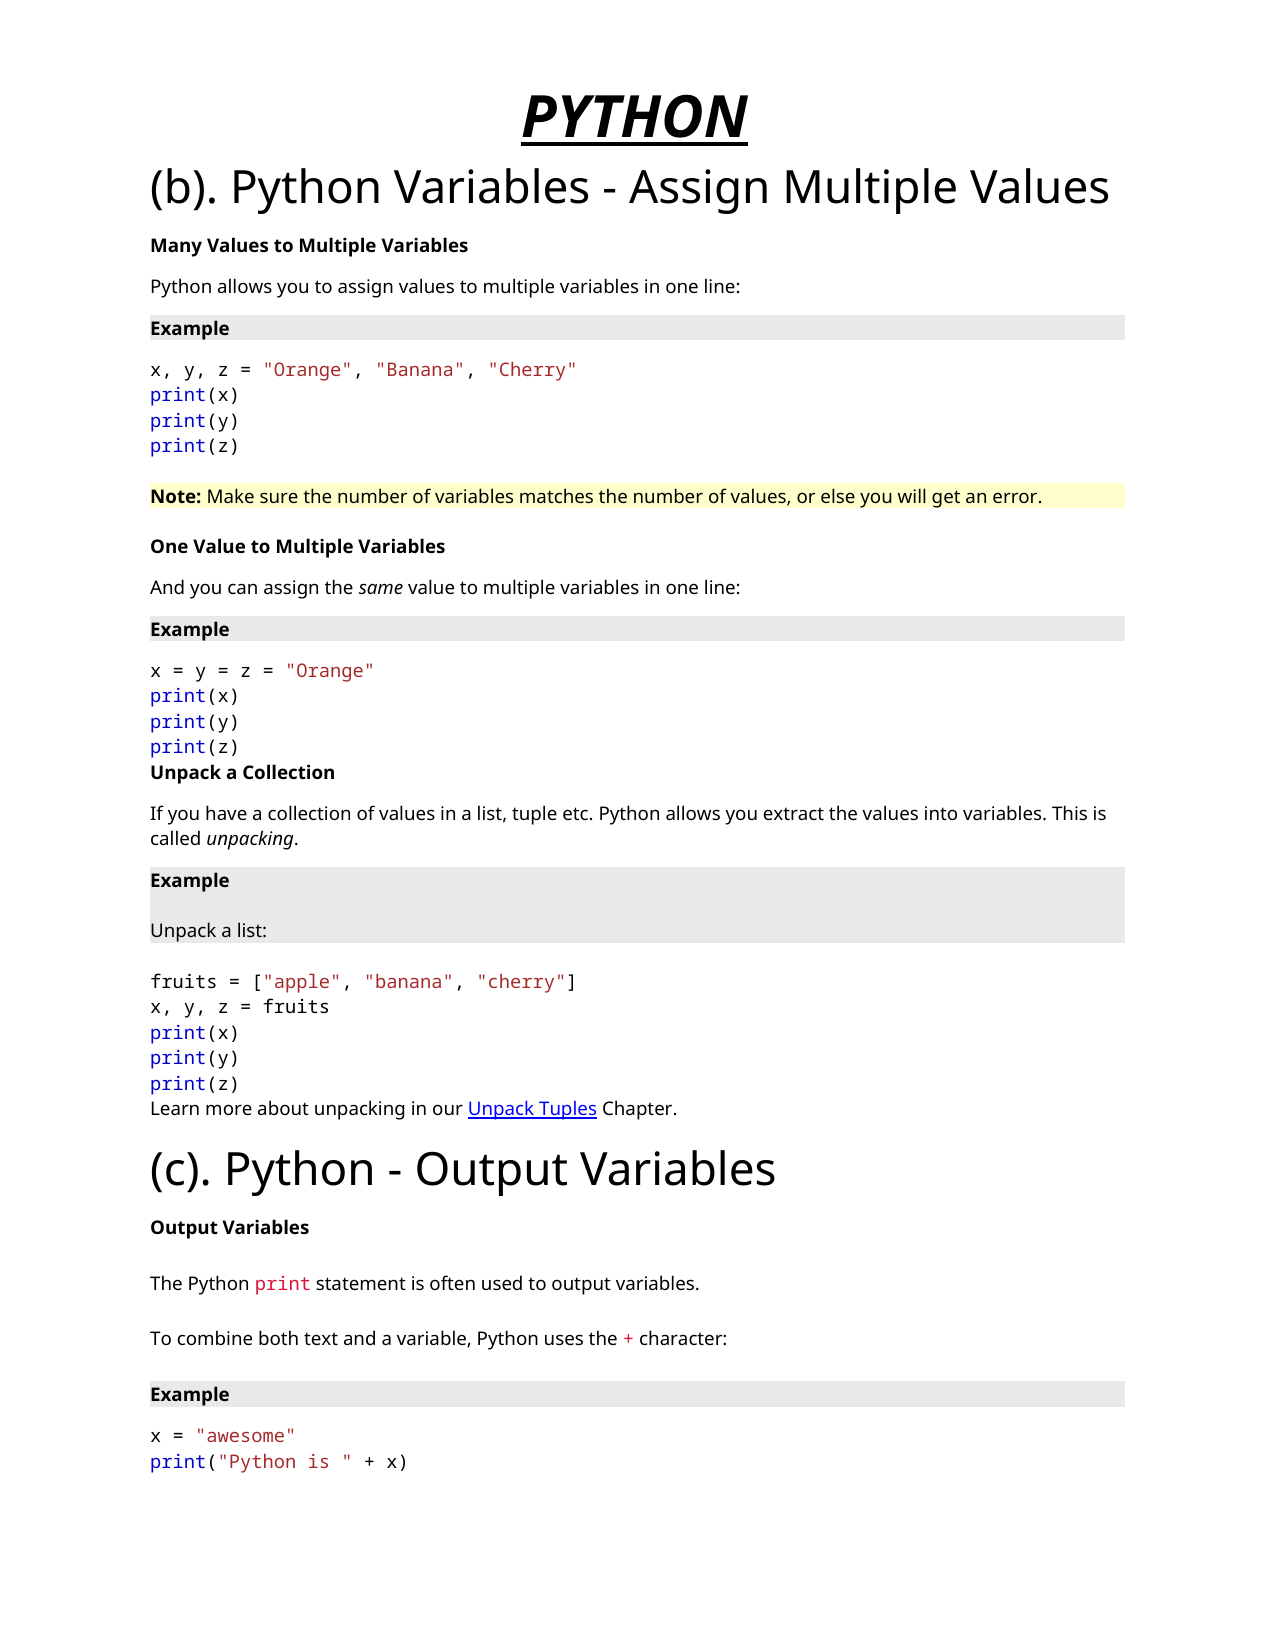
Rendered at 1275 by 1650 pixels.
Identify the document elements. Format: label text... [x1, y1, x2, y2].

subtitle Python allows you to assign values to multiple variables in one line: [150, 274, 1125, 299]
subtitle Example [150, 616, 1125, 641]
text Learn more about unpacking in our Unpack Tuples Chapter. [150, 1096, 1125, 1121]
text x, y, z = "Orange", "Banana", "Cherry" print(x) print(y) print(z) [150, 356, 1125, 458]
text x = "awesome" print("Python is " + x) [150, 1422, 1125, 1473]
text fruits = ["apple", "banana", "cherry"] x, y, z = fruits print(x) print(y) print(z) [150, 968, 1125, 1096]
subtitle If you have a collection of values in a list, tuple etc. Python allows you extract the values into variables. This is called unpacking. [150, 800, 1125, 851]
subtitle (b). Python Variables - Assign Multiple Values [150, 154, 1125, 217]
subtitle (c). Python - Output Variables [150, 1137, 1125, 1199]
subtitle Output Variables [150, 1215, 1125, 1240]
text Note: Make sure the number of variables matches the number of values, or else you will get an error. [150, 483, 1125, 508]
subtitle One Value to Multiple Variables [150, 533, 1125, 559]
subtitle And you can assign the same value to multiple variables in one line: [150, 575, 1125, 600]
text The Python print statement is often used to output variables. [150, 1270, 1125, 1296]
subtitle Example [150, 315, 1125, 340]
subtitle Example [150, 1381, 1125, 1407]
text To combine both text and a variable, Python uses the + character: [150, 1326, 1125, 1351]
text x = y = z = "Orange" print(x) print(y) print(z) [150, 657, 1125, 759]
text Unpack a Collection [150, 759, 1125, 784]
text Unpack a list: [150, 917, 1125, 943]
subtitle Many Values to Multiple Variables [150, 232, 1125, 258]
subtitle Example [150, 867, 1125, 892]
